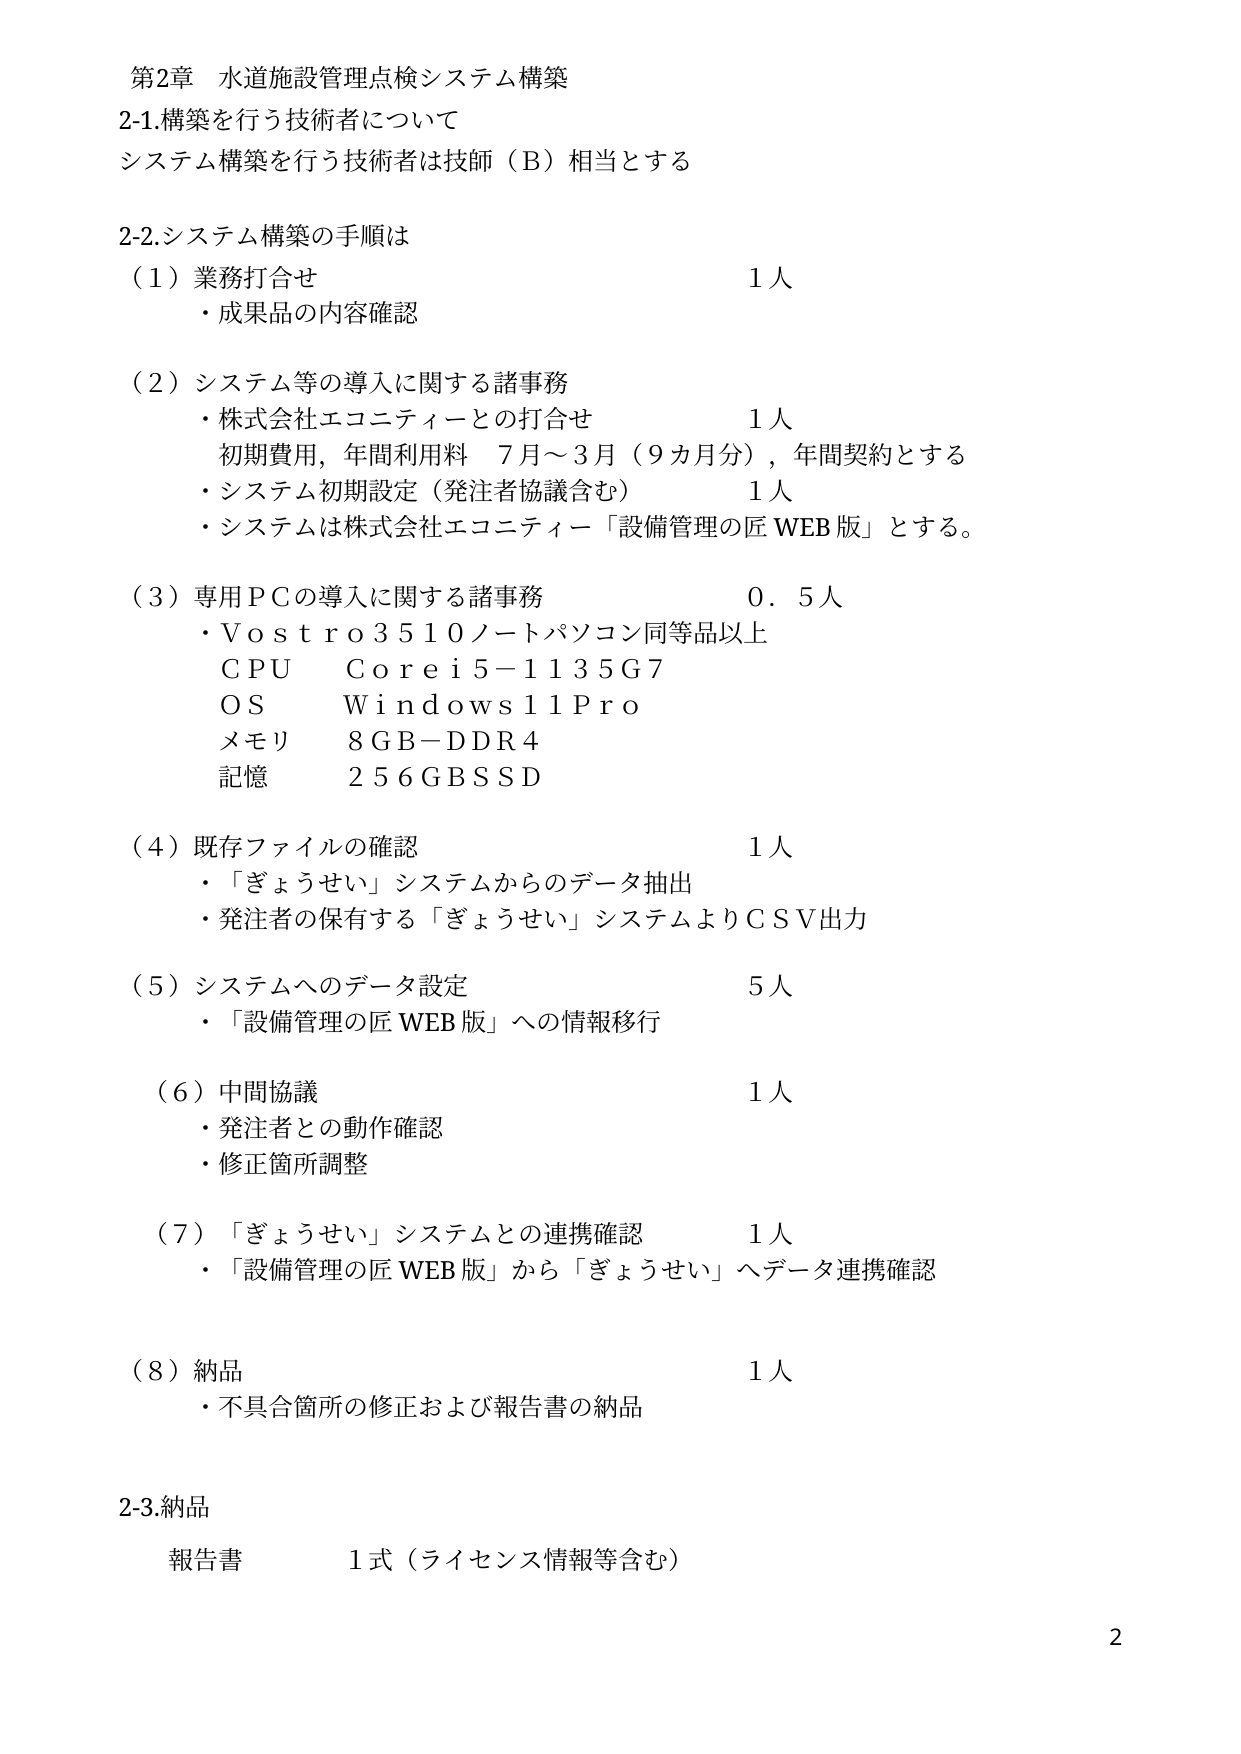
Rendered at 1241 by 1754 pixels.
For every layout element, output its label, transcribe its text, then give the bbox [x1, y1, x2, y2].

list 水道施設管理点検システム構築 [131, 59, 1122, 95]
text （４）既存ファイルの確認 １人 [118, 828, 1122, 864]
text ・システム初期設定（発注者協議含む） １人 [118, 472, 1122, 508]
subtitle 2-1.構築を行う技術者について [118, 100, 1122, 136]
text 初期費用，年間利用料 ７月～３月（９カ月分），年間契約とする [118, 436, 1122, 472]
text システム構築を行う技術者は技師（Ｂ）相当とする [118, 142, 1122, 178]
text ＯＳ Ｗｉｎｄｏｗｓ１１Ｐｒｏ [118, 686, 1122, 722]
text 2-3.納品 [118, 1487, 1086, 1523]
text （３）専用ＰＣの導入に関する諸事務 ０．５人 [118, 578, 1122, 614]
text ＣＰＵ Ｃｏｒｅｉ５－１１３５Ｇ７ [118, 650, 1122, 686]
text ・株式会社エコニティーとの打合せ １人 [118, 400, 1122, 436]
text （７）「ぎょうせい」システムとの連携確認 １人 [118, 1215, 1122, 1251]
text ・「設備管理の匠WEB版」から「ぎょうせい」へデータ連携確認 [118, 1251, 1122, 1287]
text ・修正箇所調整 [118, 1145, 1122, 1181]
text （２）システム等の導入に関する諸事務 [118, 364, 1122, 400]
text ・不具合箇所の修正および報告書の納品 [118, 1388, 1122, 1424]
text （１）業務打合せ １人 [118, 258, 1122, 294]
text ・発注者の保有する「ぎょうせい」システムよりＣＳＶ出力 [118, 899, 1122, 936]
text （６）中間協議 １人 [118, 1073, 1122, 1109]
text ・発注者との動作確認 [118, 1109, 1122, 1145]
text 記憶 ２５６ＧＢＳＳＤ [118, 758, 1122, 794]
text ・「設備管理の匠WEB版」への情報移行 [118, 1003, 1122, 1039]
text （５）システムへのデータ設定 ５人 [118, 967, 1122, 1003]
text ・「ぎょうせい」システムからのデータ抽出 [118, 864, 1122, 899]
text ・システムは株式会社エコニティー「設備管理の匠WEB版」とする。 [118, 508, 1122, 544]
text （８）納品 １人 [118, 1352, 1122, 1388]
text 報告書 １式（ライセンス情報等含む） [118, 1541, 1086, 1577]
text メモリ ８ＧＢ－ＤＤＲ４ [118, 722, 1122, 758]
text ・成果品の内容確認 [118, 294, 1122, 330]
text ・Ｖｏｓｔｒｏ３５１０ノートパソコン同等品以上 [118, 614, 1122, 650]
subtitle 2-2.システム構築の手順は [118, 217, 1122, 253]
